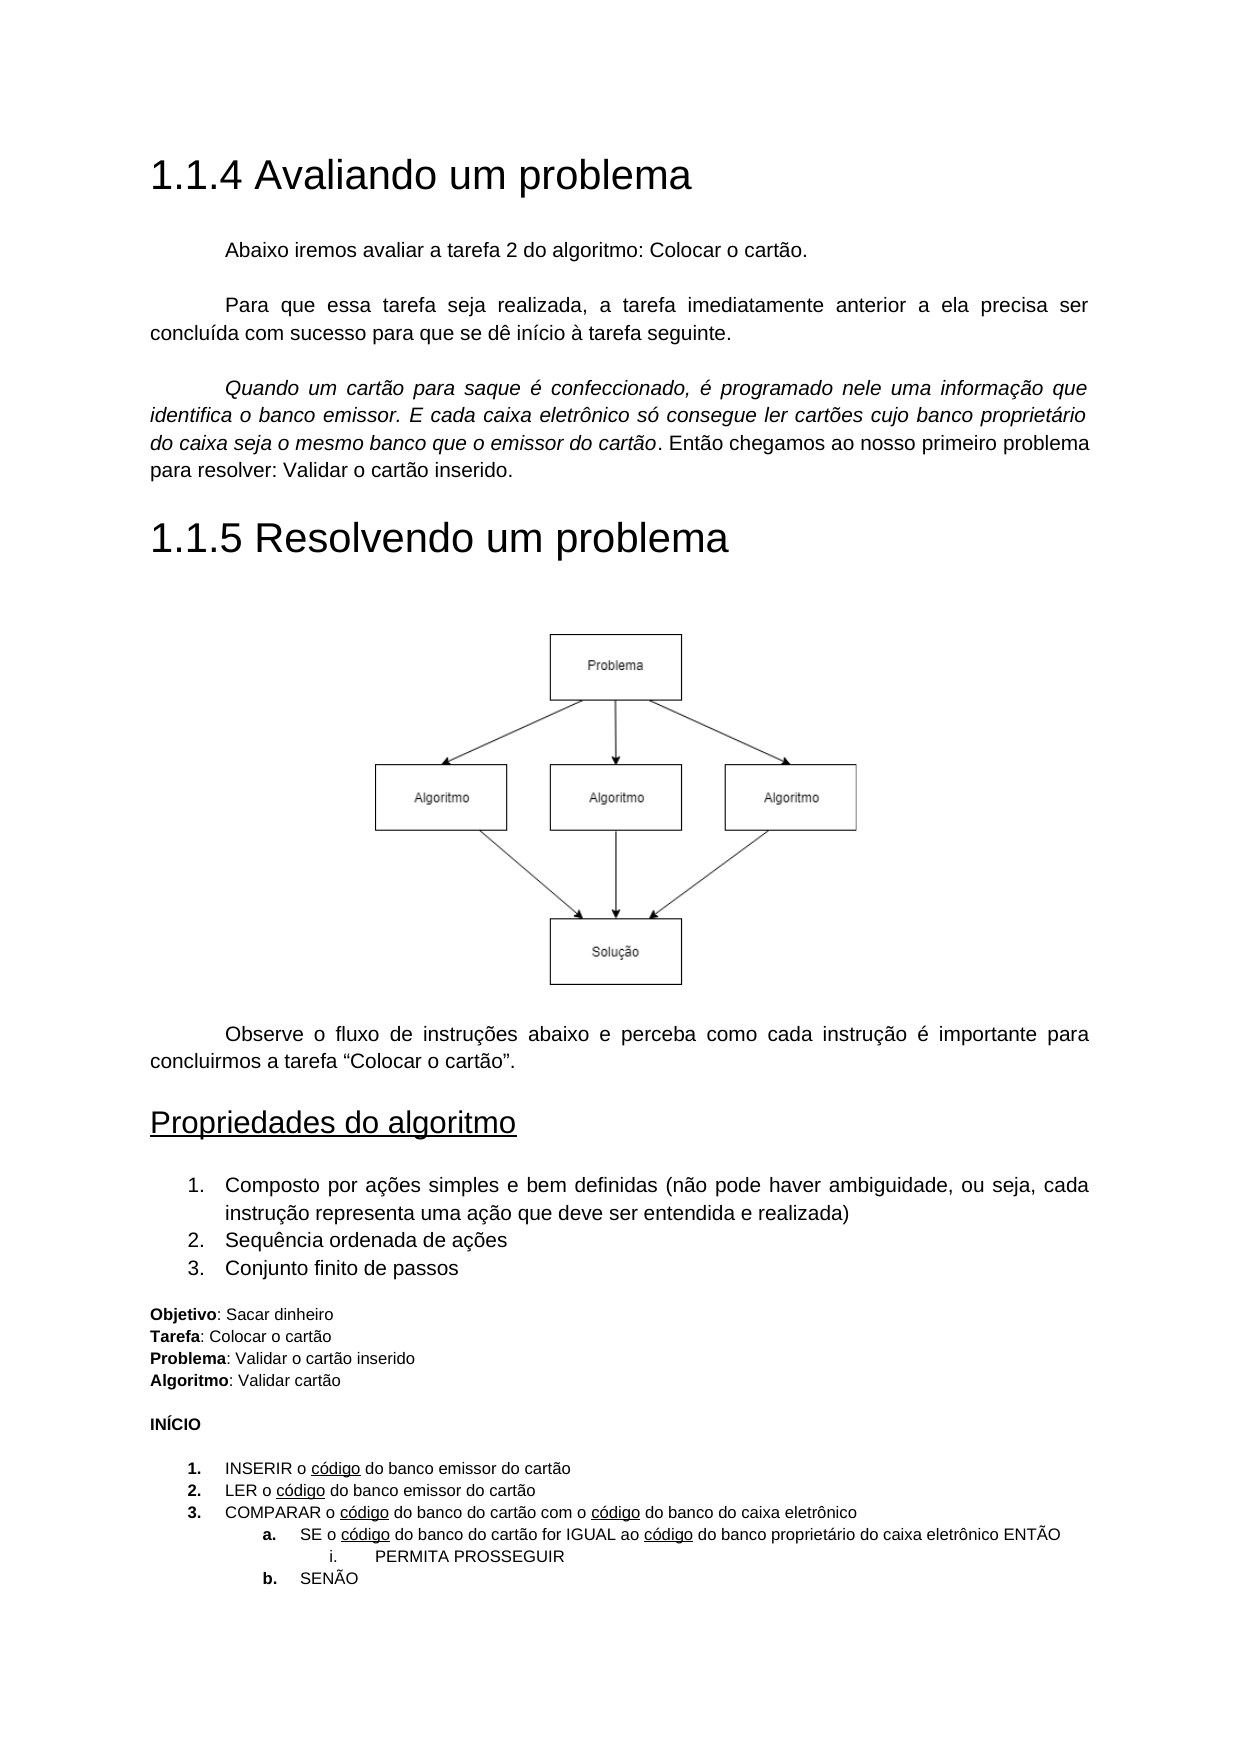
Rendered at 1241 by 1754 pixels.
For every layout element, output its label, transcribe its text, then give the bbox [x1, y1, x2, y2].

text Abaixo iremos avaliar a tarefa 2 do algoritmo: Colocar o cartão. [150, 238, 1090, 262]
list COMPARAR o código do banco do cartão com o código do banco do caixa eletrônico [187, 1503, 1090, 1522]
text Problema: Validar o cartão inserido [150, 1349, 1090, 1368]
list SENÃO [262, 1569, 1090, 1588]
list Sequência ordenada de ações [187, 1228, 1090, 1252]
text Tarefa: Colocar o cartão [150, 1327, 1090, 1346]
text INÍCIO [150, 1415, 1090, 1434]
text 1.1.4 Avaliando um problema [150, 150, 1090, 198]
text Algoritmo: Validar cartão [150, 1371, 1090, 1390]
list INSERIR o código do banco emissor do cartão [187, 1459, 1090, 1478]
picture [375, 634, 857, 985]
text Objetivo: Sacar dinheiro [150, 1305, 1090, 1324]
list PERMITA PROSSEGUIR [337, 1547, 1090, 1566]
text 1.1.5 Resolvendo um problema [150, 513, 1090, 561]
text Para que essa tarefa seja realizada, a tarefa imediatamente anterior a ela precisa ser concluída com sucesso para que se dê início à tarefa seguinte. [150, 293, 1090, 344]
text Observe o fluxo de instruções abaixo e perceba como cada instrução é importante para concluirmos a tarefa “Colocar o cartão”. [150, 1022, 1090, 1073]
list LER o código do banco emissor do cartão [187, 1481, 1090, 1500]
list Conjunto finito de passos [187, 1255, 1090, 1279]
text Quando um cartão para saque é confeccionado, é programado nele uma informação que identifica o banco emissor. E cada caixa eletrônico só consegue ler cartões cujo banco proprietário do caixa seja o mesmo banco que o emissor do cartão. Então chegamos ao nosso primeiro problema para resolver: Validar o cartão inserido. [150, 376, 1090, 482]
text Propriedades do algoritmo [150, 1104, 1090, 1140]
list SE o código do banco do cartão for IGUAL ao código do banco proprietário do caixa eletrônico ENTÃO [262, 1525, 1090, 1544]
list Composto por ações simples e bem definidas (não pode haver ambiguidade, ou seja, cada instrução representa uma ação que deve ser entendida e realizada) [187, 1173, 1090, 1224]
